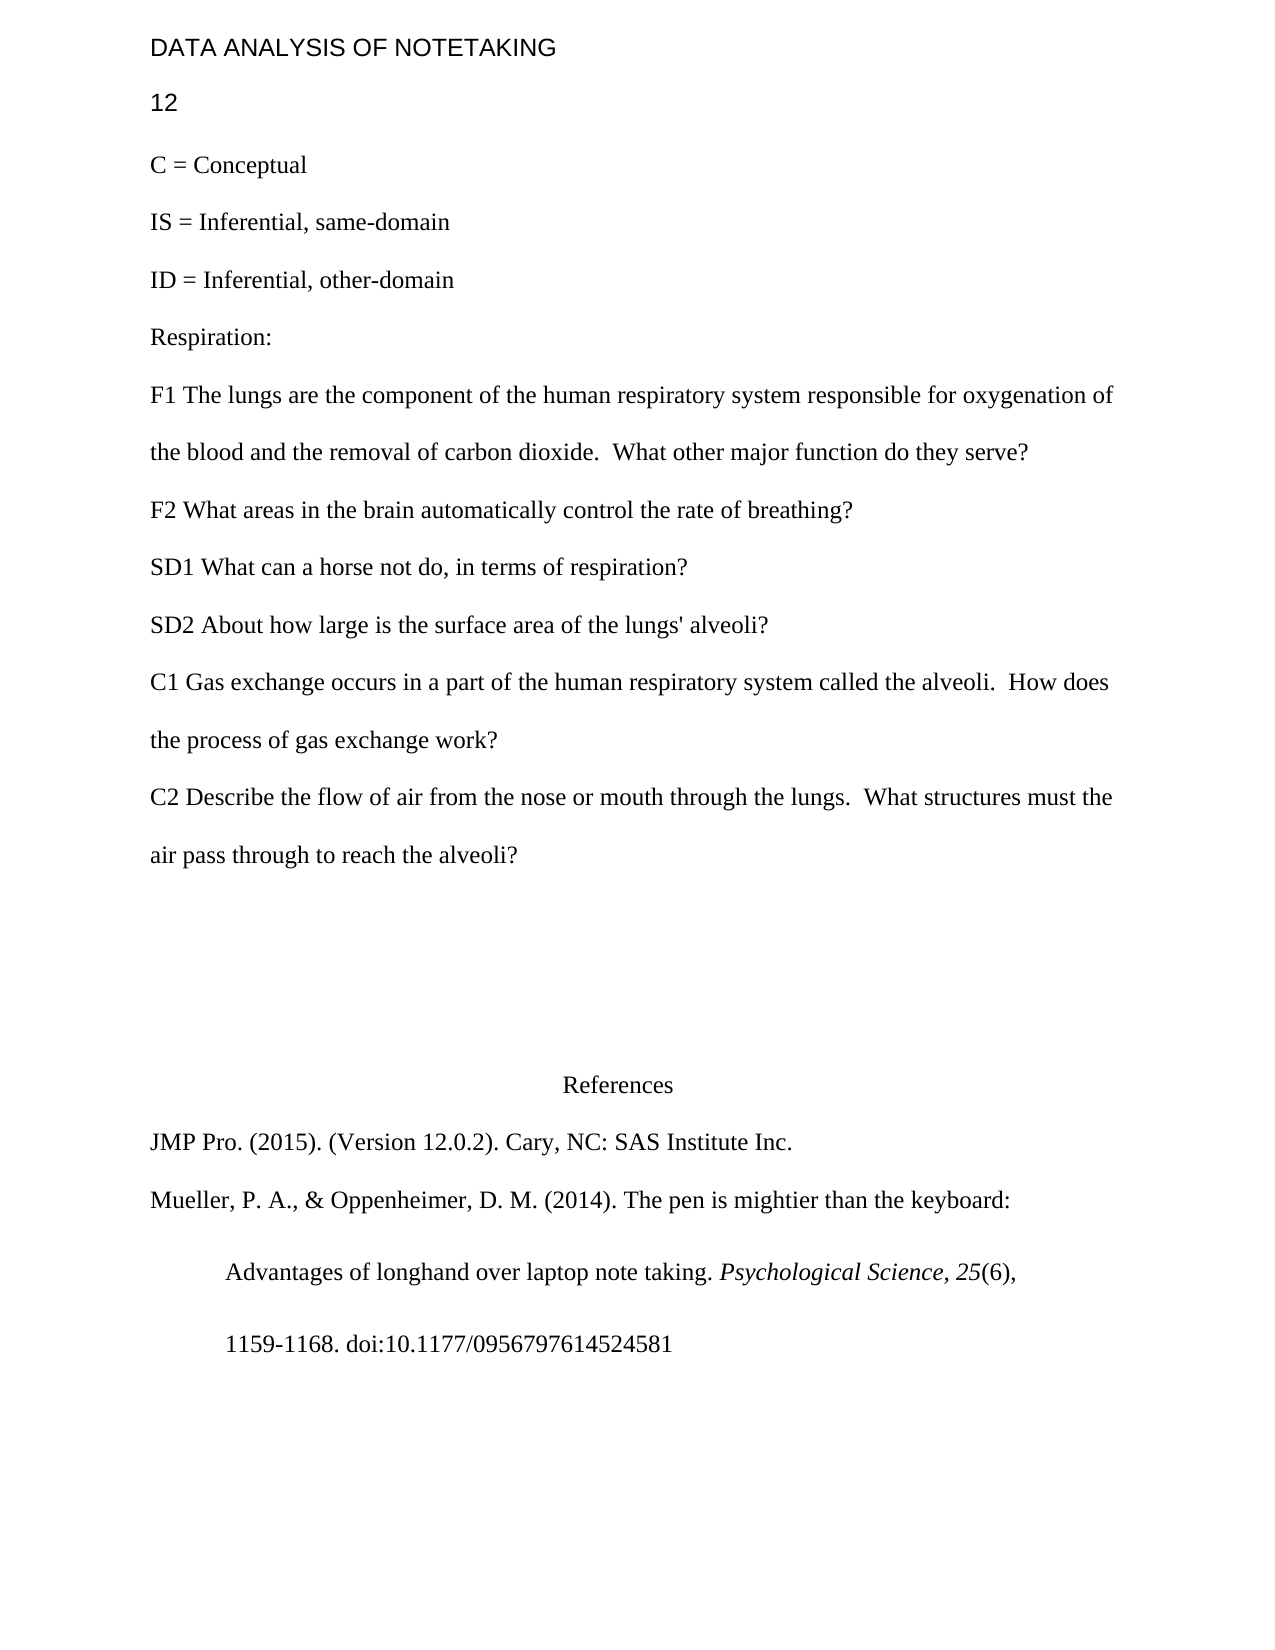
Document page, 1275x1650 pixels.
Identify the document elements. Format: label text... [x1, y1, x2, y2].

text SD1 What can a horse not do, in terms of respiration? [150, 552, 1125, 581]
text Mueller, P. A., & Oppenheimer, D. M. (2014). The pen is mightier than the keyboard: [150, 1185, 1125, 1214]
text Advantages of longhand over laptop note taking. Psychological Science, 25(6), [150, 1257, 1125, 1286]
text C = Conceptual [150, 150, 1125, 179]
text JMP Pro. (2015). (Version 12.0.2). Cary, NC: SAS Institute Inc. [150, 1127, 1125, 1156]
text C1 Gas exchange occurs in a part of the human respiratory system called the alveoli. How does the process of gas exchange work? [150, 667, 1125, 754]
text F1 The lungs are the component of the human respiratory system responsible for oxygenation of the blood and the removal of carbon dioxide. What other major function do they serve? [150, 380, 1125, 466]
text Respiration: [150, 322, 1125, 351]
text ID = Inferential, other-domain [150, 265, 1125, 294]
text 1159-1168. doi:10.1177/0956797614524581 [225, 1329, 1125, 1358]
text C2 Describe the flow of air from the nose or mouth through the lungs. What structures must the air pass through to reach the alveoli? [150, 782, 1125, 869]
text IS = Inferential, same-domain [150, 207, 1125, 236]
text References [150, 1070, 1125, 1099]
text F2 What areas in the brain automatically control the rate of breathing? [150, 495, 1125, 524]
text SD2 About how large is the surface area of the lungs' alveoli? [150, 610, 1125, 639]
